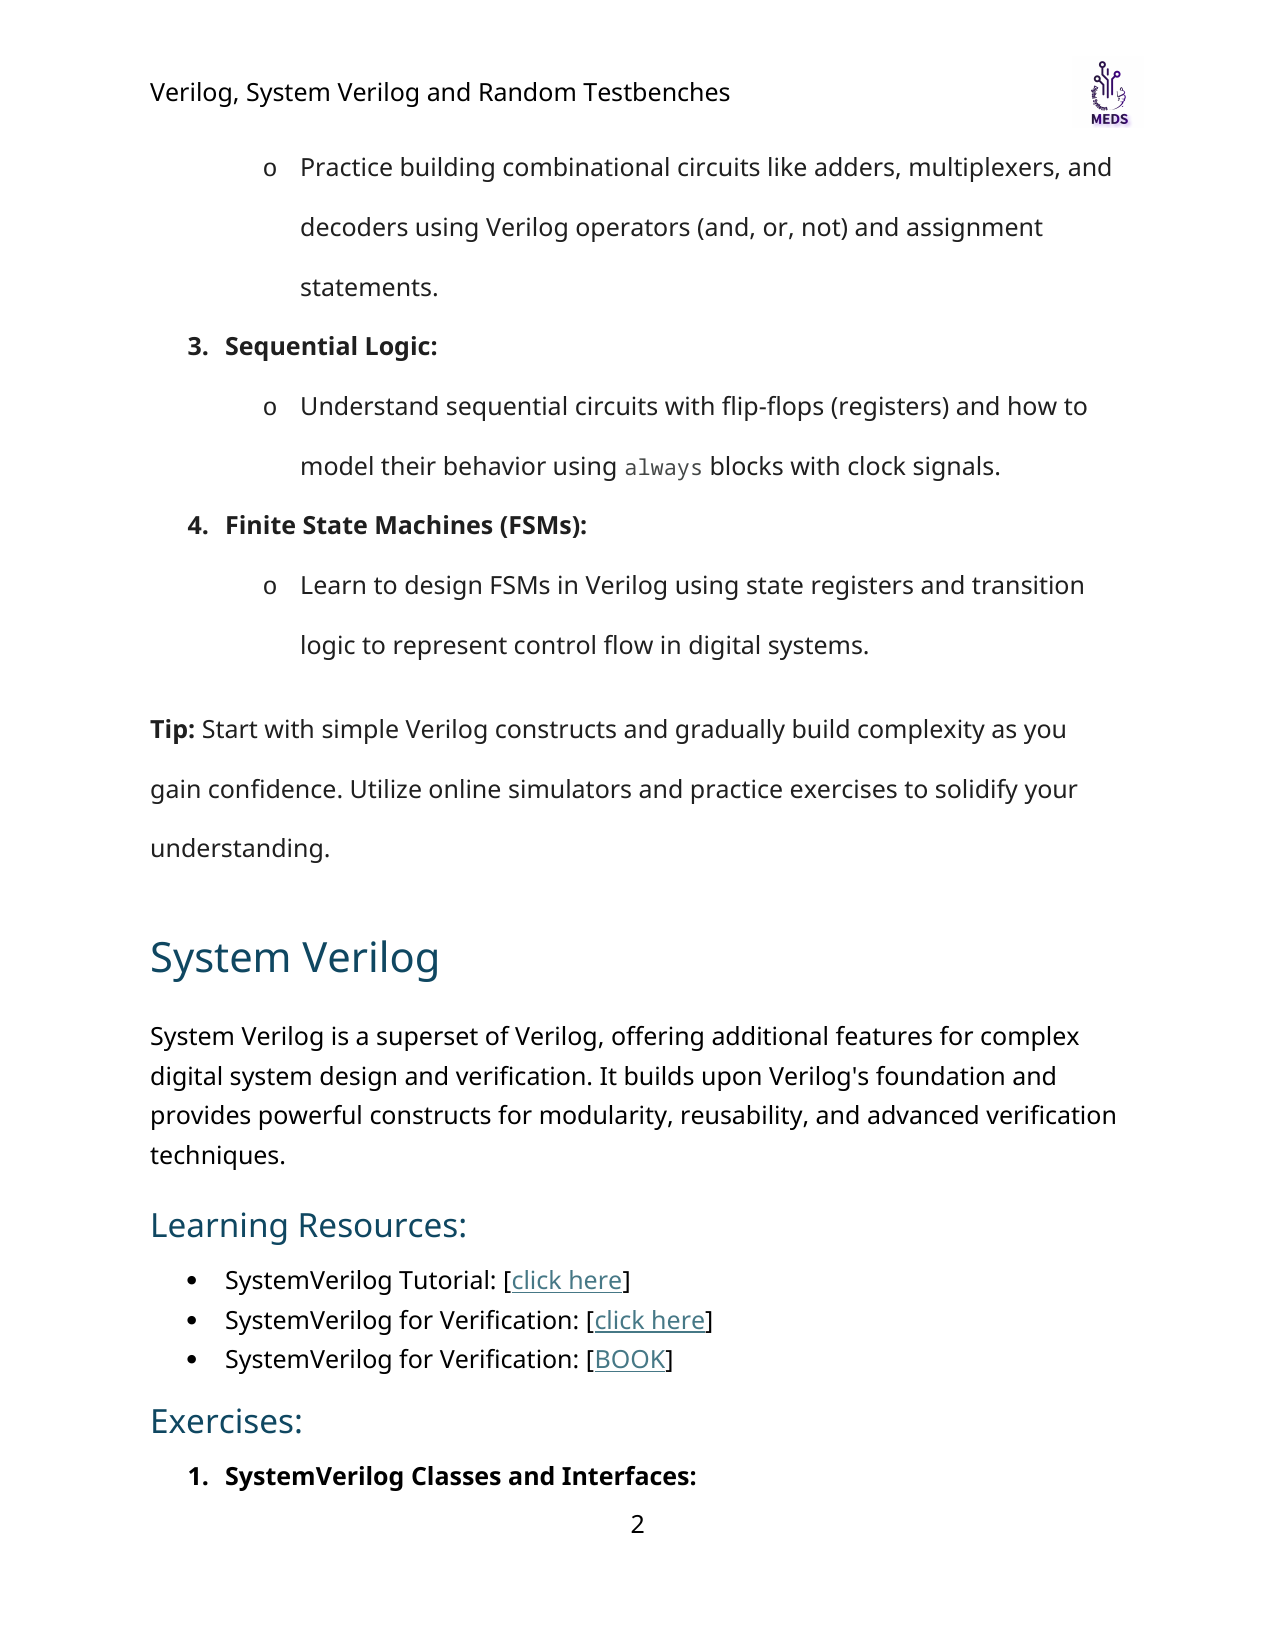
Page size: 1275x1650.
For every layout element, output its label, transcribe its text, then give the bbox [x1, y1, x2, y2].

list SystemVerilog for Verification: [click here] [187, 1302, 1125, 1336]
list Practice building combinational circuits like adders, multiplexers, and decoders using Verilog operators (and, or, not) and assignment statements. [262, 150, 1125, 303]
subtitle Exercises: [150, 1398, 1125, 1443]
subtitle System Verilog [150, 928, 1125, 985]
subtitle Learning Resources: [150, 1202, 1125, 1247]
list SystemVerilog Tutorial: [click here] [187, 1263, 1125, 1297]
list Finite State Machines (FSMs): [187, 508, 1125, 542]
list SystemVerilog Classes and Interfaces: [187, 1459, 1125, 1493]
text System Verilog is a superset of Verilog, offering additional features for complex digital system design and verification. It builds upon Verilog's foundation and provides powerful constructs for modularity, reusability, and advanced verification techniques. [150, 1019, 1125, 1171]
text Tip: Start with simple Verilog constructs and gradually build complexity as you gain confidence. Utilize online simulators and practice exercises to solidify your understanding. [150, 712, 1125, 865]
list Understand sequential circuits with flip-flops (registers) and how to model their behavior using always blocks with clock signals. [262, 388, 1125, 482]
picture [1072, 56, 1144, 128]
list Sequential Logic: [187, 329, 1125, 363]
list SystemVerilog for Verification: [BOOK] [187, 1342, 1125, 1376]
list Learn to design FSMs in Verilog using state registers and transition logic to represent control flow in digital systems. [262, 567, 1125, 661]
